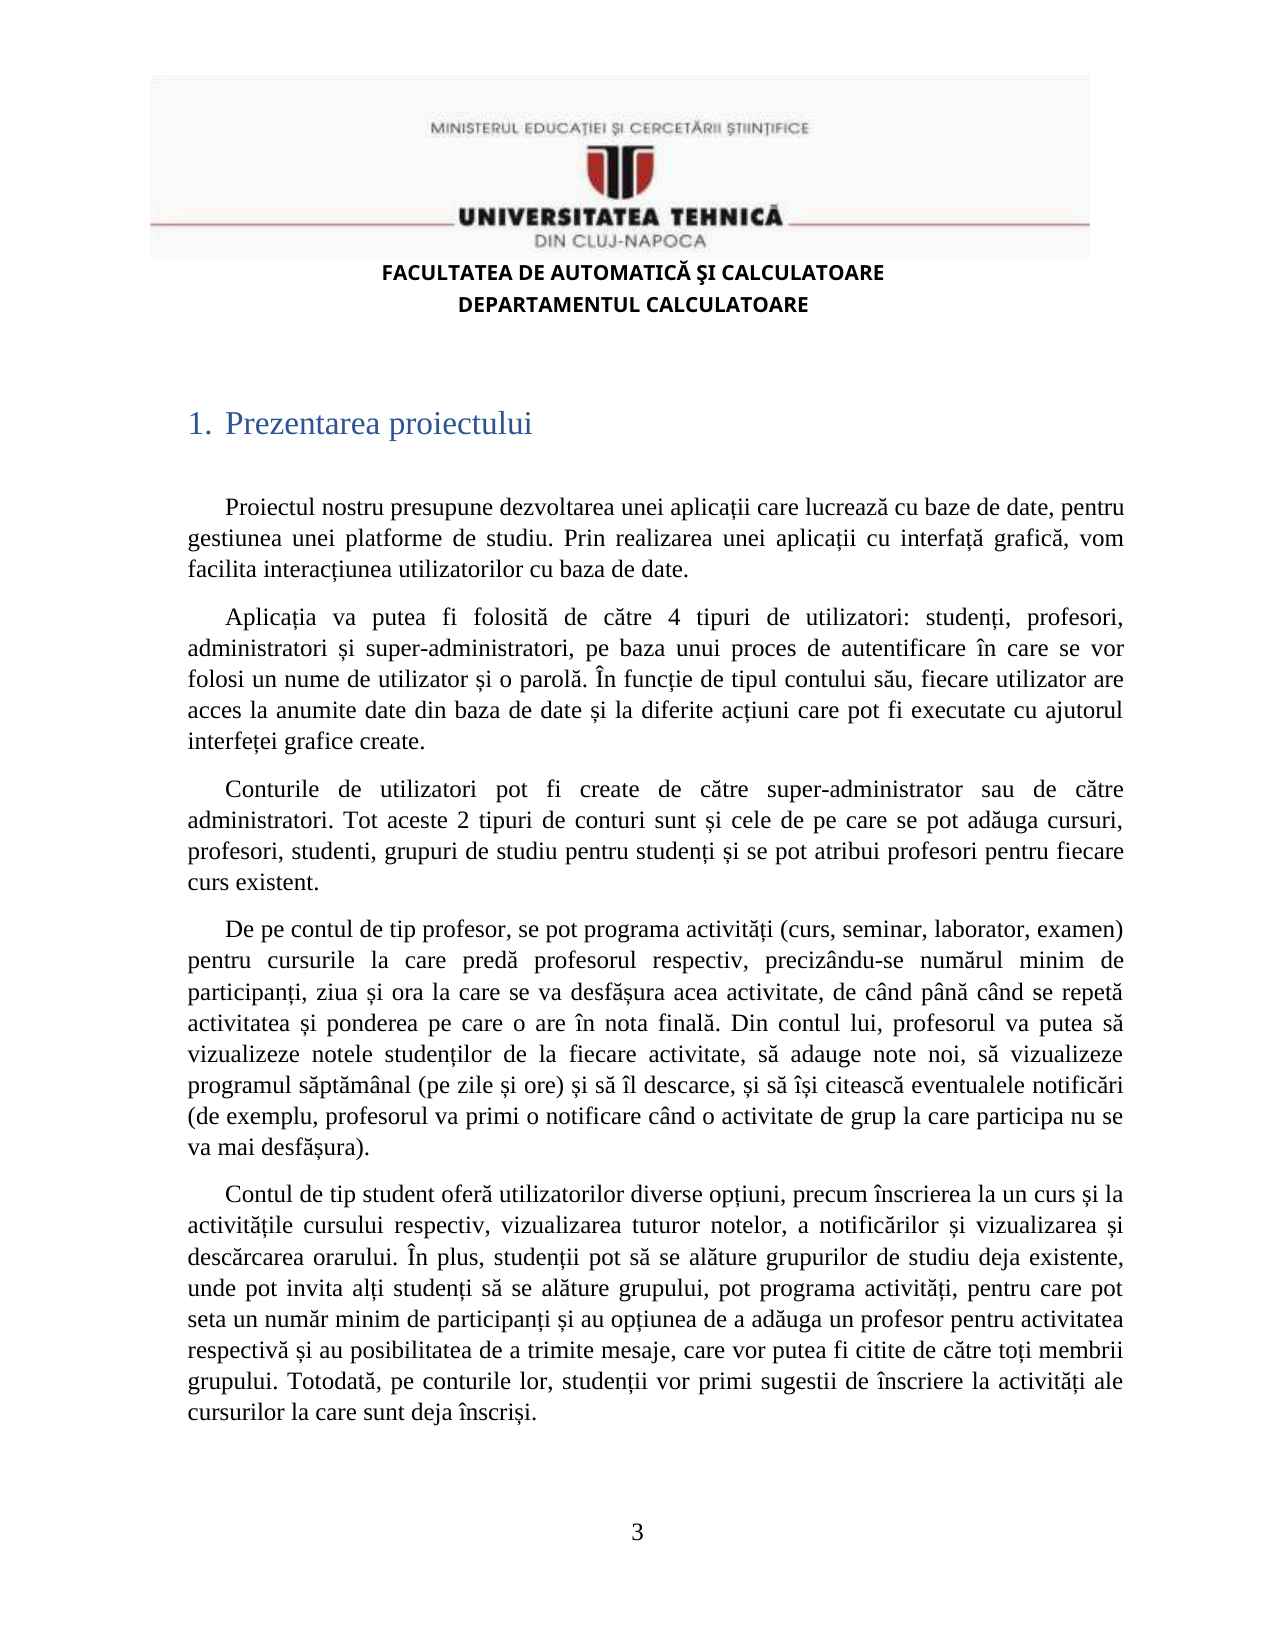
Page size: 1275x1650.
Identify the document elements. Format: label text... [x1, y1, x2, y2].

text De pe contul de tip profesor, se pot programa activități (curs, seminar, laborator, examen) pentru cursurile la care predă profesorul respectiv, precizându-se numărul minim de participanți, ziua și ora la care se va desfășura acea activitate, de când până când se repetă activitatea și ponderea pe care o are în nota finală. Din contul lui, profesorul va putea să vizualizeze notele studenților de la fiecare activitate, să adauge note noi, să vizualizeze programul săptămânal (pe zile și ore) și să îl descarce, și să își citească eventualele notificări (de exemplu, profesorul va primi o notificare când o activitate de grup la care participa nu se va mai desfășura). [187, 914, 1125, 1161]
text Conturile de utilizatori pot fi create de către super-administrator sau de către administratori. Tot aceste 2 tipuri de conturi sunt și cele de pe care se pot adăuga cursuri, profesori, studenti, grupuri de studiu pentru studenți și se pot atribui profesori pentru fiecare curs existent. [187, 774, 1125, 896]
picture [150, 75, 1090, 259]
text Aplicația va putea fi folosită de către 4 tipuri de utilizatori: studenți, profesori, administratori și super-administratori, pe baza unui proces de autentificare în care se vor folosi un nume de utilizator și o parolă. În funcție de tipul contului său, fiecare utilizator are acces la anumite date din baza de date și la diferite acțiuni care pot fi executate cu ajutorul interfeței grafice create. [187, 602, 1125, 755]
text Contul de tip student oferă utilizatorilor diverse opțiuni, precum înscrierea la un curs și la activitățile cursului respectiv, vizualizarea tuturor notelor, a notificărilor și vizualizarea și descărcarea orarului. În plus, studenții pot să se alăture grupurilor de studiu deja existente, unde pot invita alți studenți să se alăture grupului, pot programa activități, pentru care pot seta un număr minim de participanți și au opțiunea de a adăuga un profesor pentru activitatea respectivă și au posibilitatea de a trimite mesaje, care vor putea fi citite de către toți membrii grupului. Totodată, pe conturile lor, studenții vor primi sugestii de înscriere la activități ale cursurilor la care sunt deja înscriși. [187, 1179, 1125, 1426]
text Proiectul nostru presupune dezvoltarea unei aplicații care lucrează cu baze de date, pentru gestiunea unei platforme de studiu. Prin realizarea unei aplicații cu interfață grafică, vom facilita interacțiunea utilizatorilor cu baza de date. [187, 492, 1125, 583]
subtitle Prezentarea proiectului [187, 403, 1125, 441]
